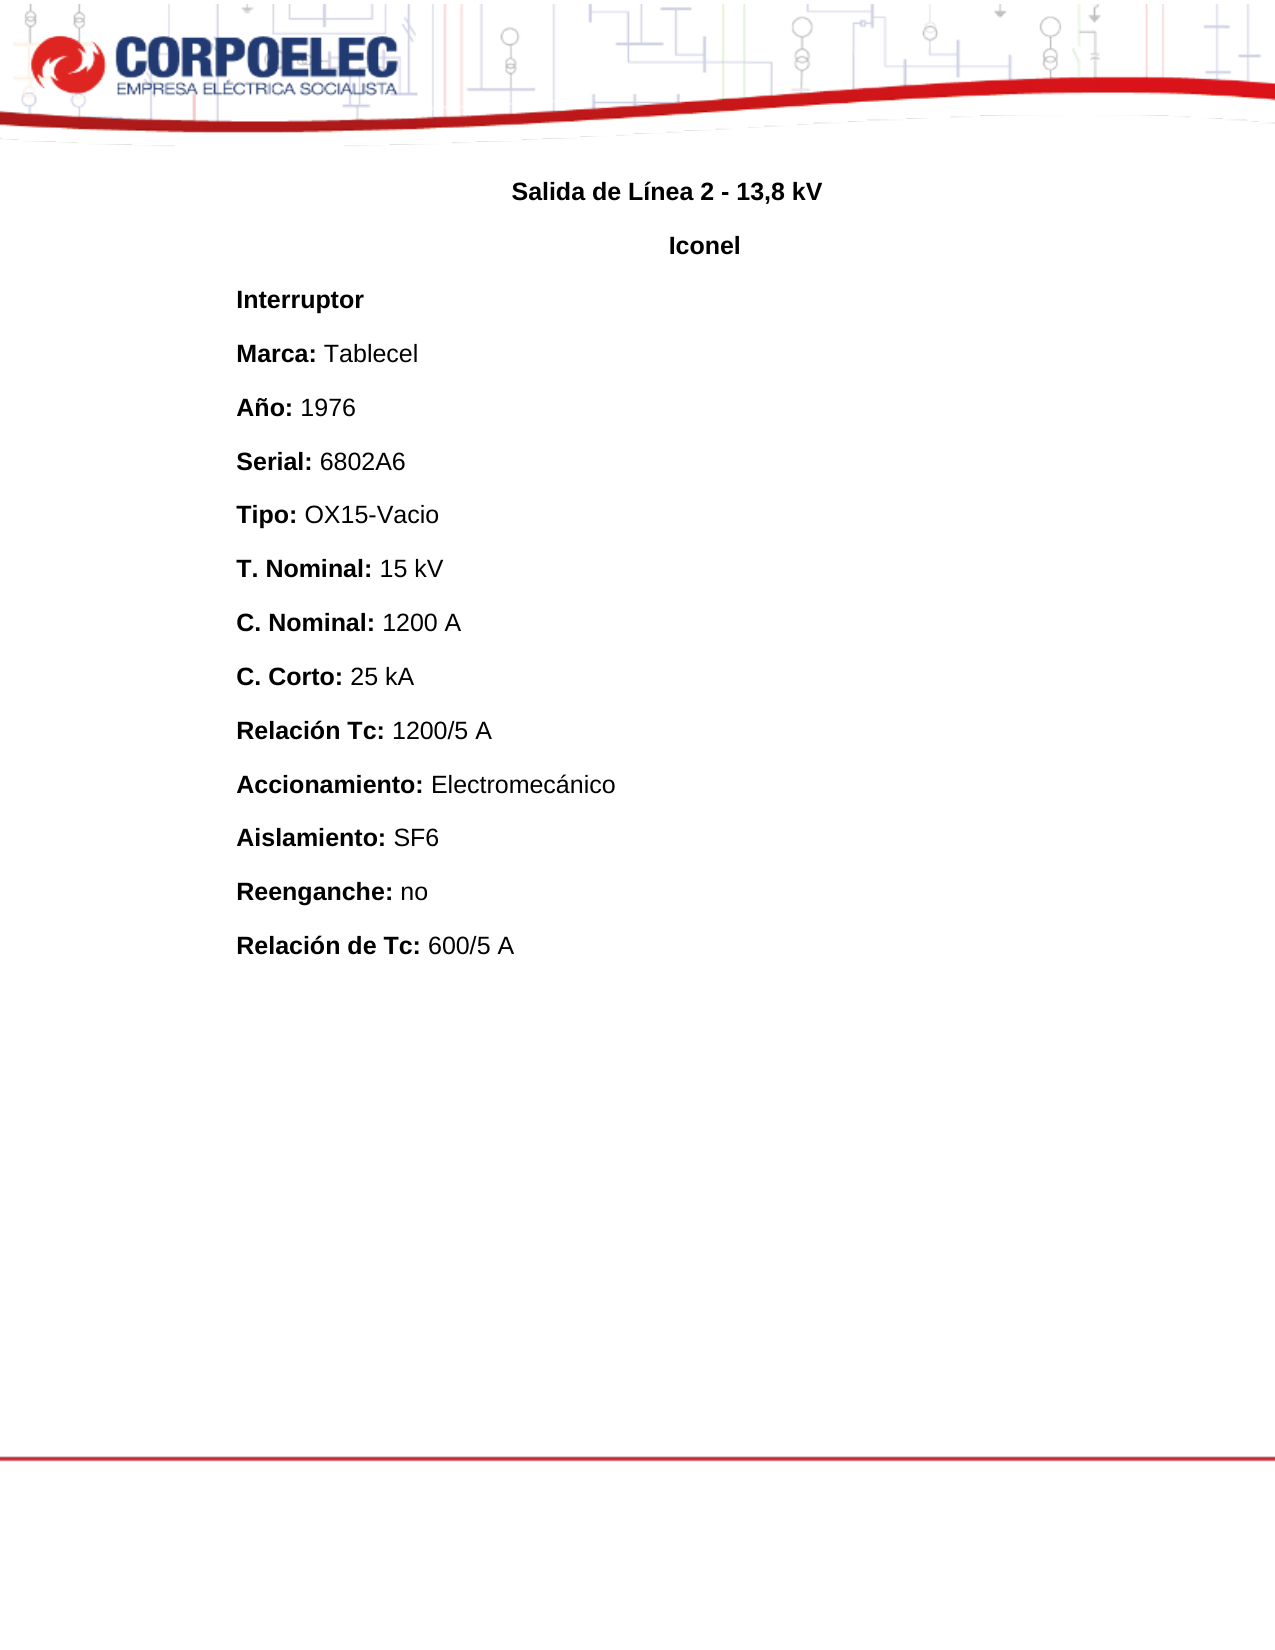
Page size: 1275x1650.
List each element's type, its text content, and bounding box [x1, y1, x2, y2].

text Salida de Línea 2 - 13,8 kV [236, 177, 1098, 206]
text Reenganche: no [236, 877, 1098, 906]
text Interruptor [236, 285, 1098, 314]
text Aislamiento: SF6 [236, 823, 1098, 852]
text C. Nominal: 1200 A [236, 608, 1098, 637]
text T. Nominal: 15 kV [236, 554, 1098, 583]
text Relación de Tc: 600/5 A [236, 931, 1098, 960]
text Marca: Tablecel [236, 339, 1098, 367]
text Accionamiento: Electromecánico [236, 769, 1098, 798]
text Tipo: OX15-Vacio [236, 500, 1098, 529]
text Año: 1976 [236, 393, 1098, 421]
text C. Corto: 25 kA [236, 662, 1098, 691]
text Serial: 6802A6 [236, 446, 1098, 475]
text Relación Tc: 1200/5 A [236, 716, 1098, 744]
picture [0, 4, 1275, 1466]
text Iconel [236, 231, 1098, 260]
